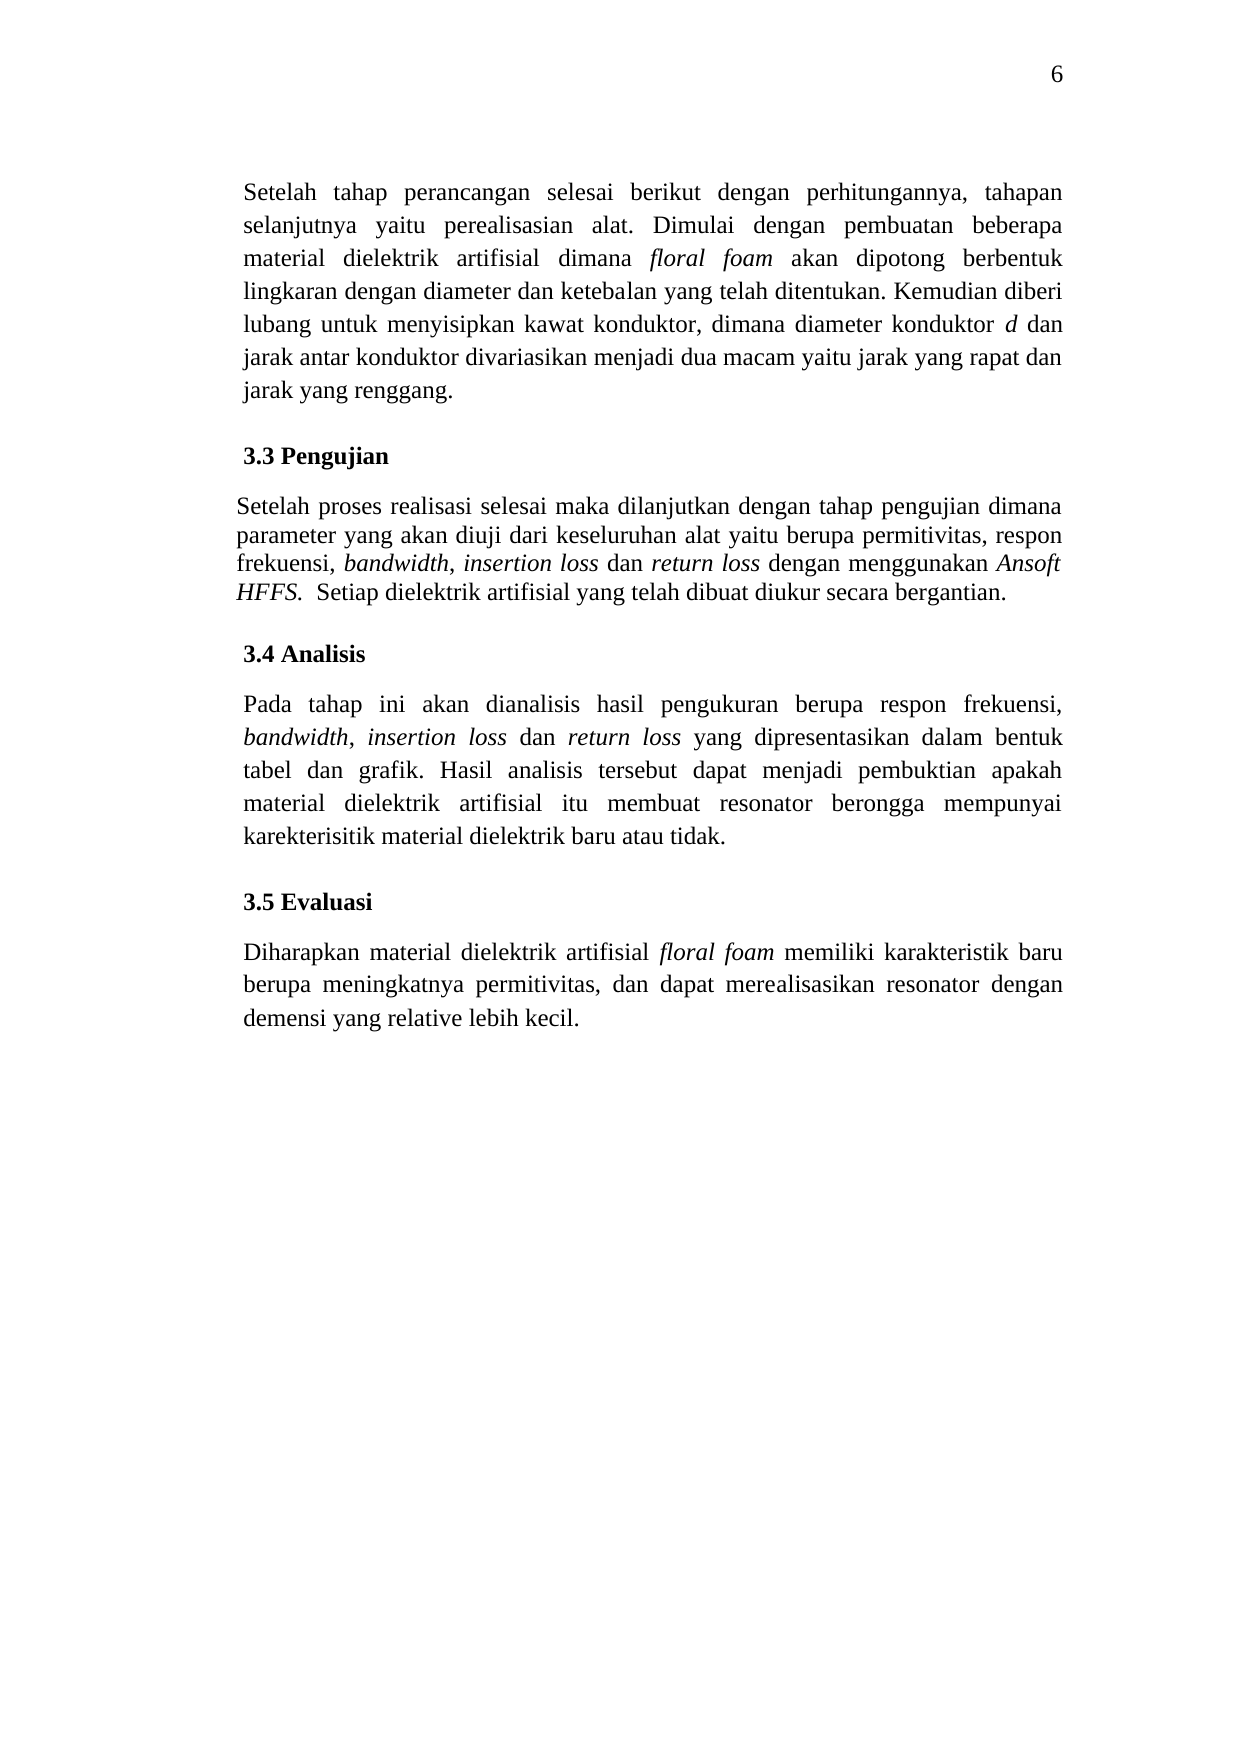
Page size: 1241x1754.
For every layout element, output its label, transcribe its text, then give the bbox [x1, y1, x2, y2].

text Setelah tahap perancangan selesai berikut dengan perhitungannya, tahapan selanjutnya yaitu perealisasian alat. Dimulai dengan pembuatan beberapa material dielektrik artifisial dimana floral foam akan dipotong berbentuk lingkaran dengan diameter dan ketebalan yang telah ditentukan. Kemudian diberi lubang untuk menyisipkan kawat konduktor, dimana diameter konduktor d dan jarak antar konduktor divariasikan menjadi dua macam yaitu jarak yang rapat dan jarak yang renggang. [243, 177, 1063, 404]
list Analisis [243, 639, 1063, 668]
text Pada tahap ini akan dianalisis hasil pengukuran berupa respon frekuensi, bandwidth, insertion loss dan return loss yang dipresentasikan dalam bentuk tabel dan grafik. Hasil analisis tersebut dapat menjadi pembuktian apakah material dielektrik artifisial itu membuat resonator berongga mempunyai karekterisitik material dielektrik baru atau tidak. [243, 689, 1063, 849]
text Diharapkan material dielektrik artifisial floral foam memiliki karakteristik baru berupa meningkatnya permitivitas, dan dapat merealisasikan resonator dengan demensi yang relative lebih kecil. [243, 937, 1063, 1031]
list Pengujian [243, 441, 1063, 470]
text Setelah proses realisasi selesai maka dilanjutkan dengan tahap pengujian dimana parameter yang akan diuji dari keseluruhan alat yaitu berupa permitivitas, respon frekuensi, bandwidth, insertion loss dan return loss dengan menggunakan Ansoft HFFS. Setiap dielektrik artifisial yang telah dibuat diukur secara bergantian. [236, 491, 1063, 606]
list Evaluasi [243, 887, 1063, 916]
